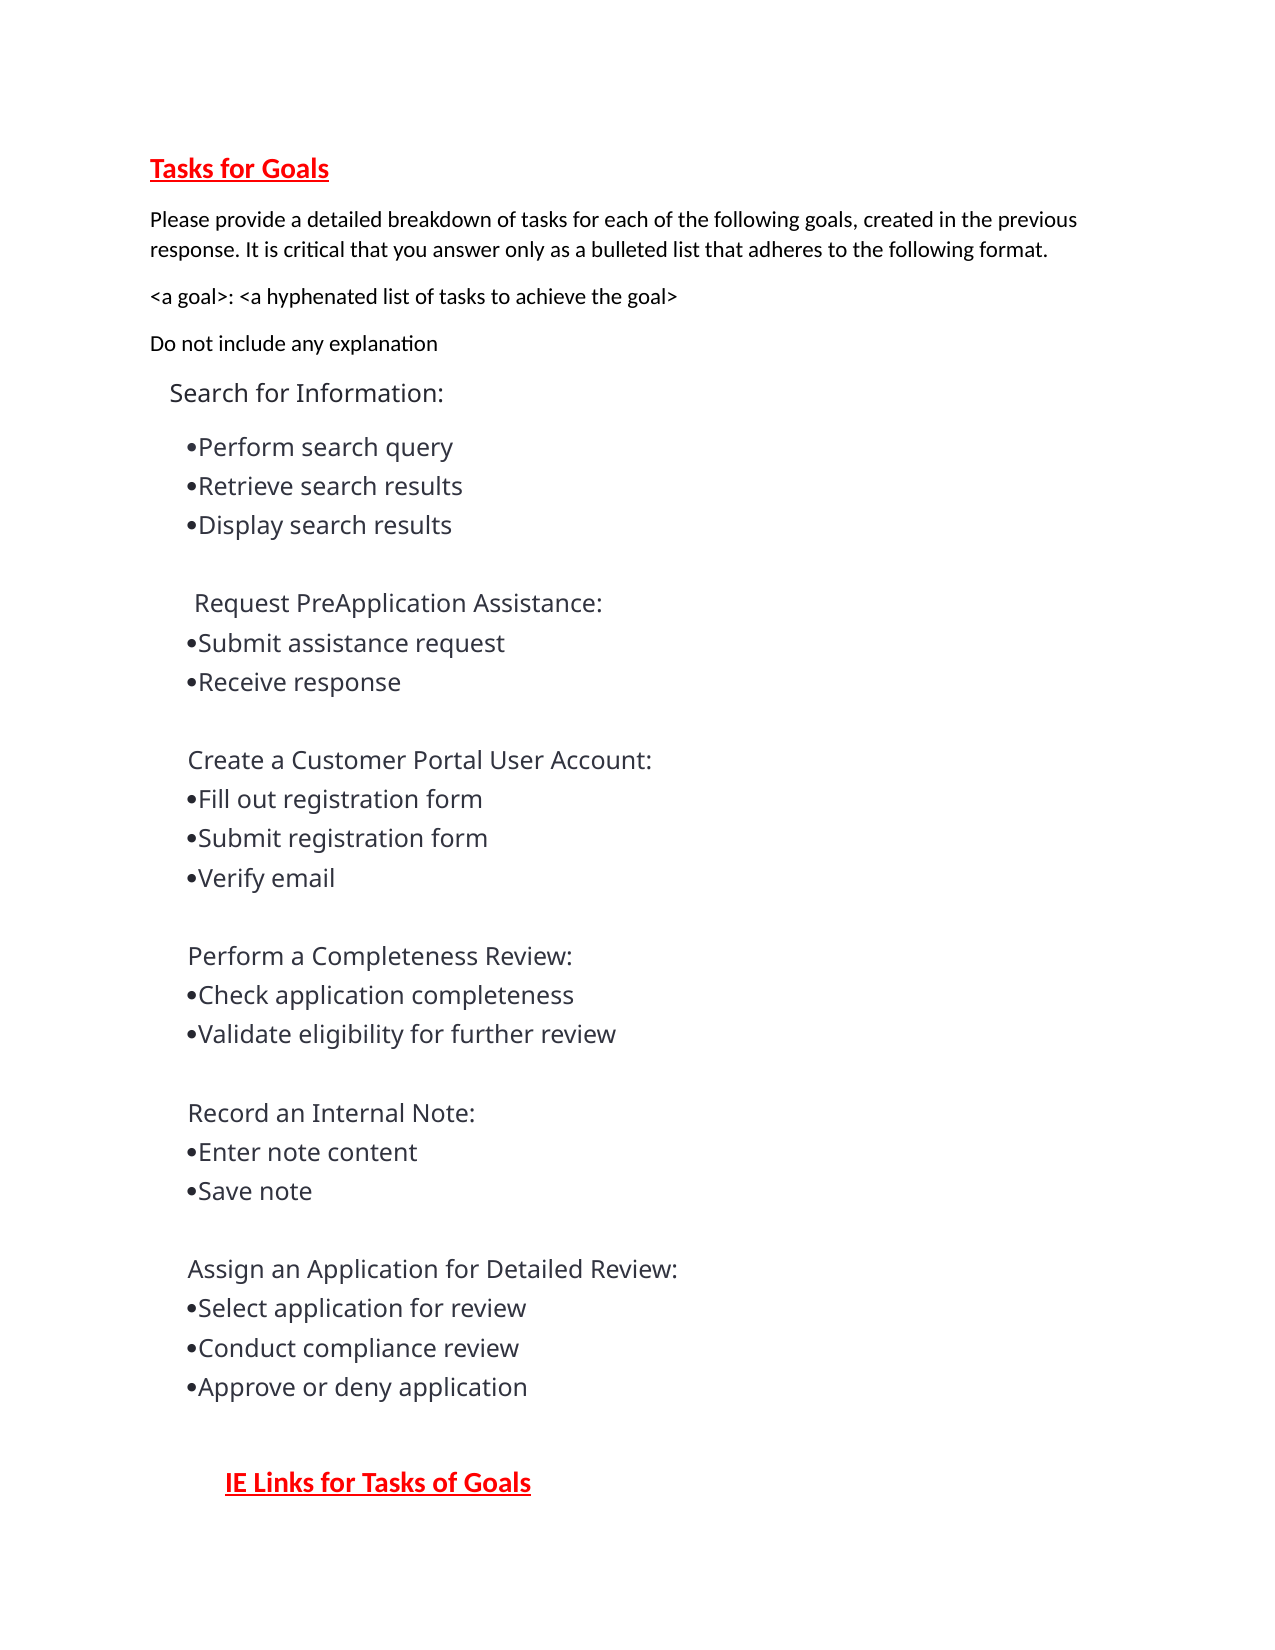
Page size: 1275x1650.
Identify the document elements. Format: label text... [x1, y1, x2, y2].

text <a goal>: <a hyphenated list of tasks to achieve the goal> [150, 282, 1125, 310]
list Verify email [187, 860, 1125, 894]
list Assign an Application for Detailed Review: [187, 1252, 1125, 1286]
text Tasks for Goals [150, 150, 1125, 186]
list Conduct compliance review [187, 1330, 1125, 1364]
list Approve or deny application [187, 1369, 1125, 1403]
list Select application for review [187, 1291, 1125, 1325]
list IE Links for Tasks of Goals [225, 1464, 1125, 1499]
list Submit registration form [187, 821, 1125, 855]
list Perform search query [187, 429, 1125, 463]
list Retrieve search results [187, 468, 1125, 503]
text Do not include any explanation [150, 329, 1125, 357]
list Receive response [187, 664, 1125, 698]
list Request PreApplication Assistance: [187, 586, 1125, 620]
list Validate eligibility for further review [187, 1017, 1125, 1051]
list Record an Internal Note: [187, 1095, 1125, 1129]
list Fill out registration form [187, 782, 1125, 816]
list Enter note content [187, 1134, 1125, 1168]
text Search for Information: [150, 376, 1125, 410]
list Save note [187, 1173, 1125, 1208]
list Submit assistance request [187, 625, 1125, 659]
list Display search results [187, 508, 1125, 542]
list Perform a Completeness Review: [187, 938, 1125, 973]
list Create a Customer Portal User Account: [187, 743, 1125, 777]
text Please provide a detailed breakdown of tasks for each of the following goals, created in the previous response. It is critical that you answer only as a bulleted list that adheres to the following format. [150, 205, 1125, 263]
list Check application completeness [187, 978, 1125, 1012]
